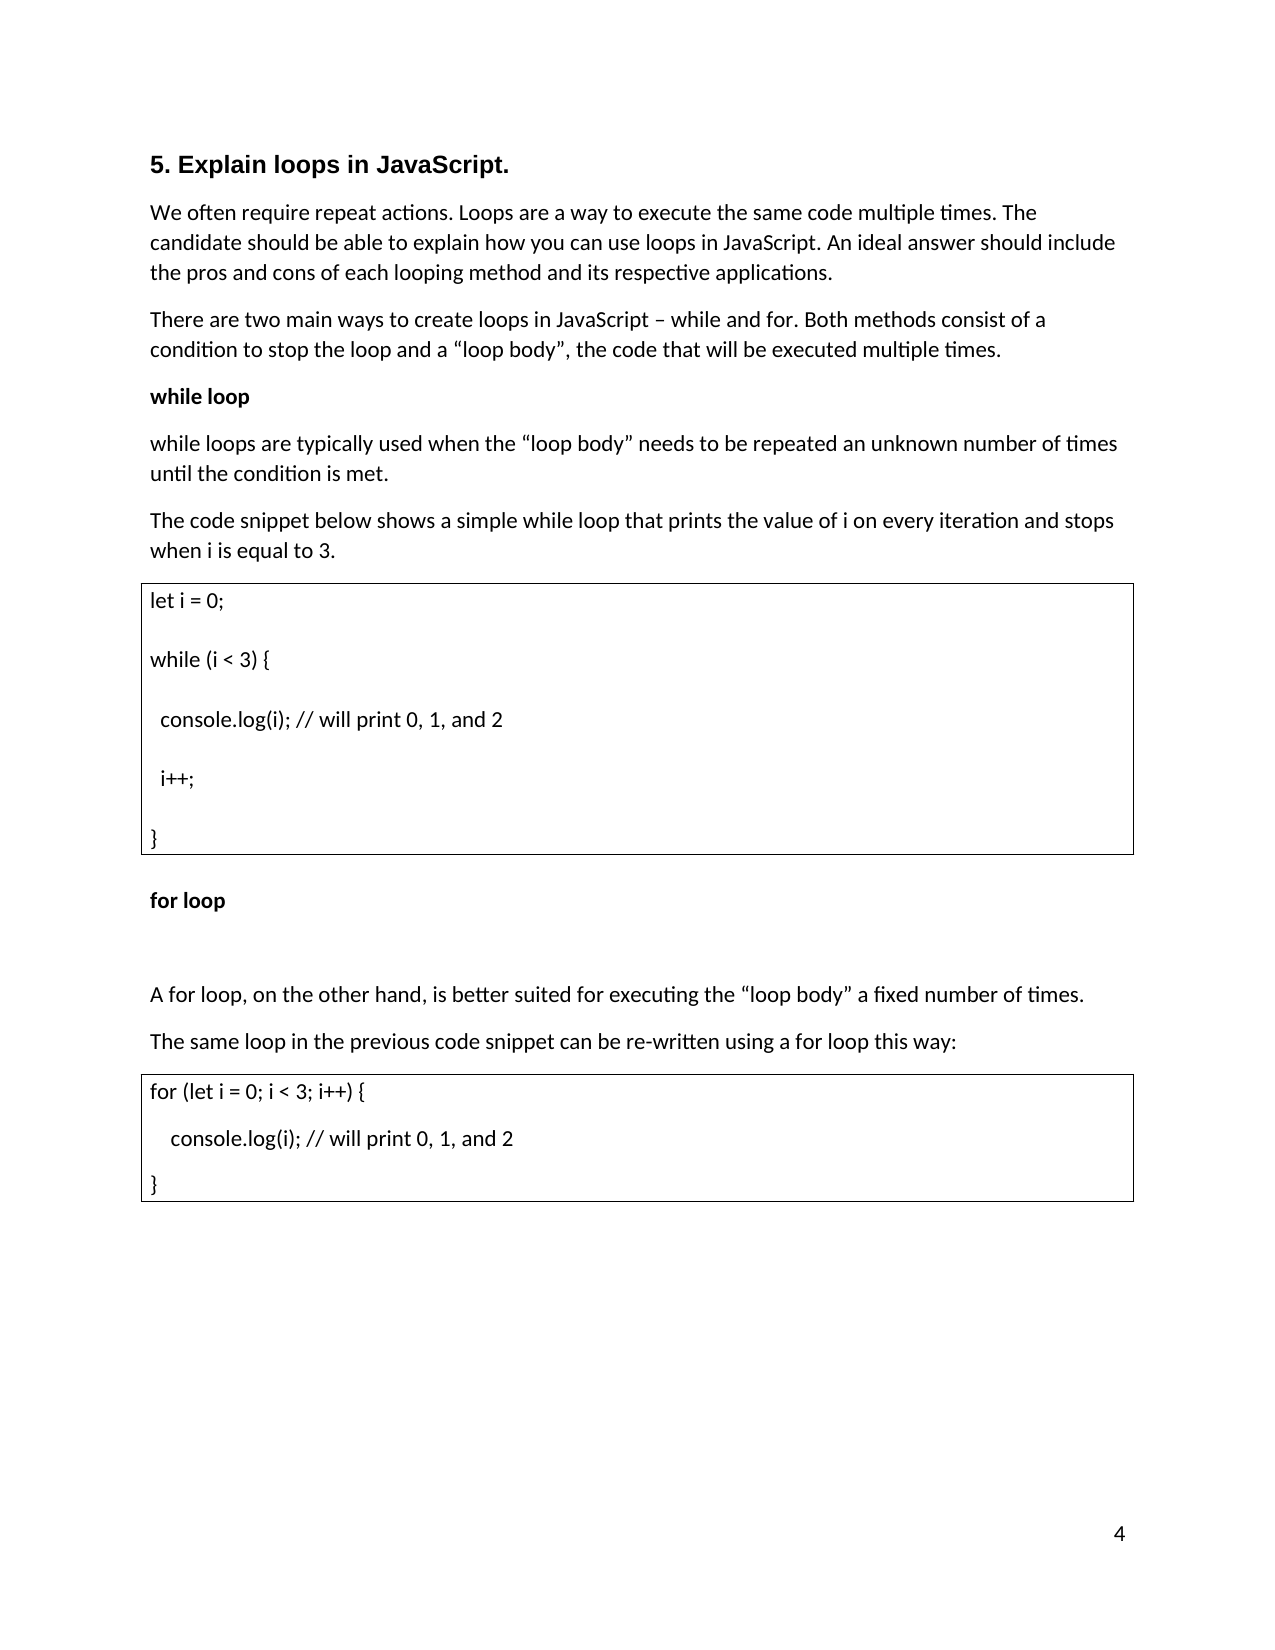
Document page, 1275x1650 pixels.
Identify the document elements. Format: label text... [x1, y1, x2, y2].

text i++; [142, 761, 1133, 792]
text let i = 0; [142, 584, 1133, 614]
text We often require repeat actions. Loops are a way to execute the same code multiple times. The candidate should be able to explain how you can use loops in JavaScript. An ideal answer should include the pros and cons of each looping method and its respective applications. [150, 198, 1125, 286]
text A for loop, on the other hand, is better suited for executing the “loop body” a fixed number of times. [150, 980, 1125, 1008]
text } [142, 1167, 1133, 1201]
text for (let i = 0; i < 3; i++) { [142, 1075, 1133, 1105]
text There are two main ways to create loops in JavaScript – while and for. Both methods consist of a condition to stop the loop and a “loop body”, the code that will be executed multiple times. [150, 305, 1125, 363]
text The code snippet below shows a simple while loop that prints the value of i on every iteration and stops when i is equal to 3. [150, 506, 1125, 564]
text while loop [150, 382, 1125, 410]
text The same loop in the previous code snippet can be re-written using a for loop this way: [150, 1027, 1125, 1055]
text console.log(i); // will print 0, 1, and 2 [142, 1121, 1133, 1152]
text for loop [150, 886, 1125, 914]
text 5. Explain loops in JavaScript. [150, 150, 1125, 179]
text while (i < 3) { [142, 642, 1133, 674]
text console.log(i); // will print 0, 1, and 2 [142, 702, 1133, 733]
text } [142, 821, 1133, 854]
text while loops are typically used when the “loop body” needs to be repeated an unknown number of times until the condition is met. [150, 429, 1125, 487]
